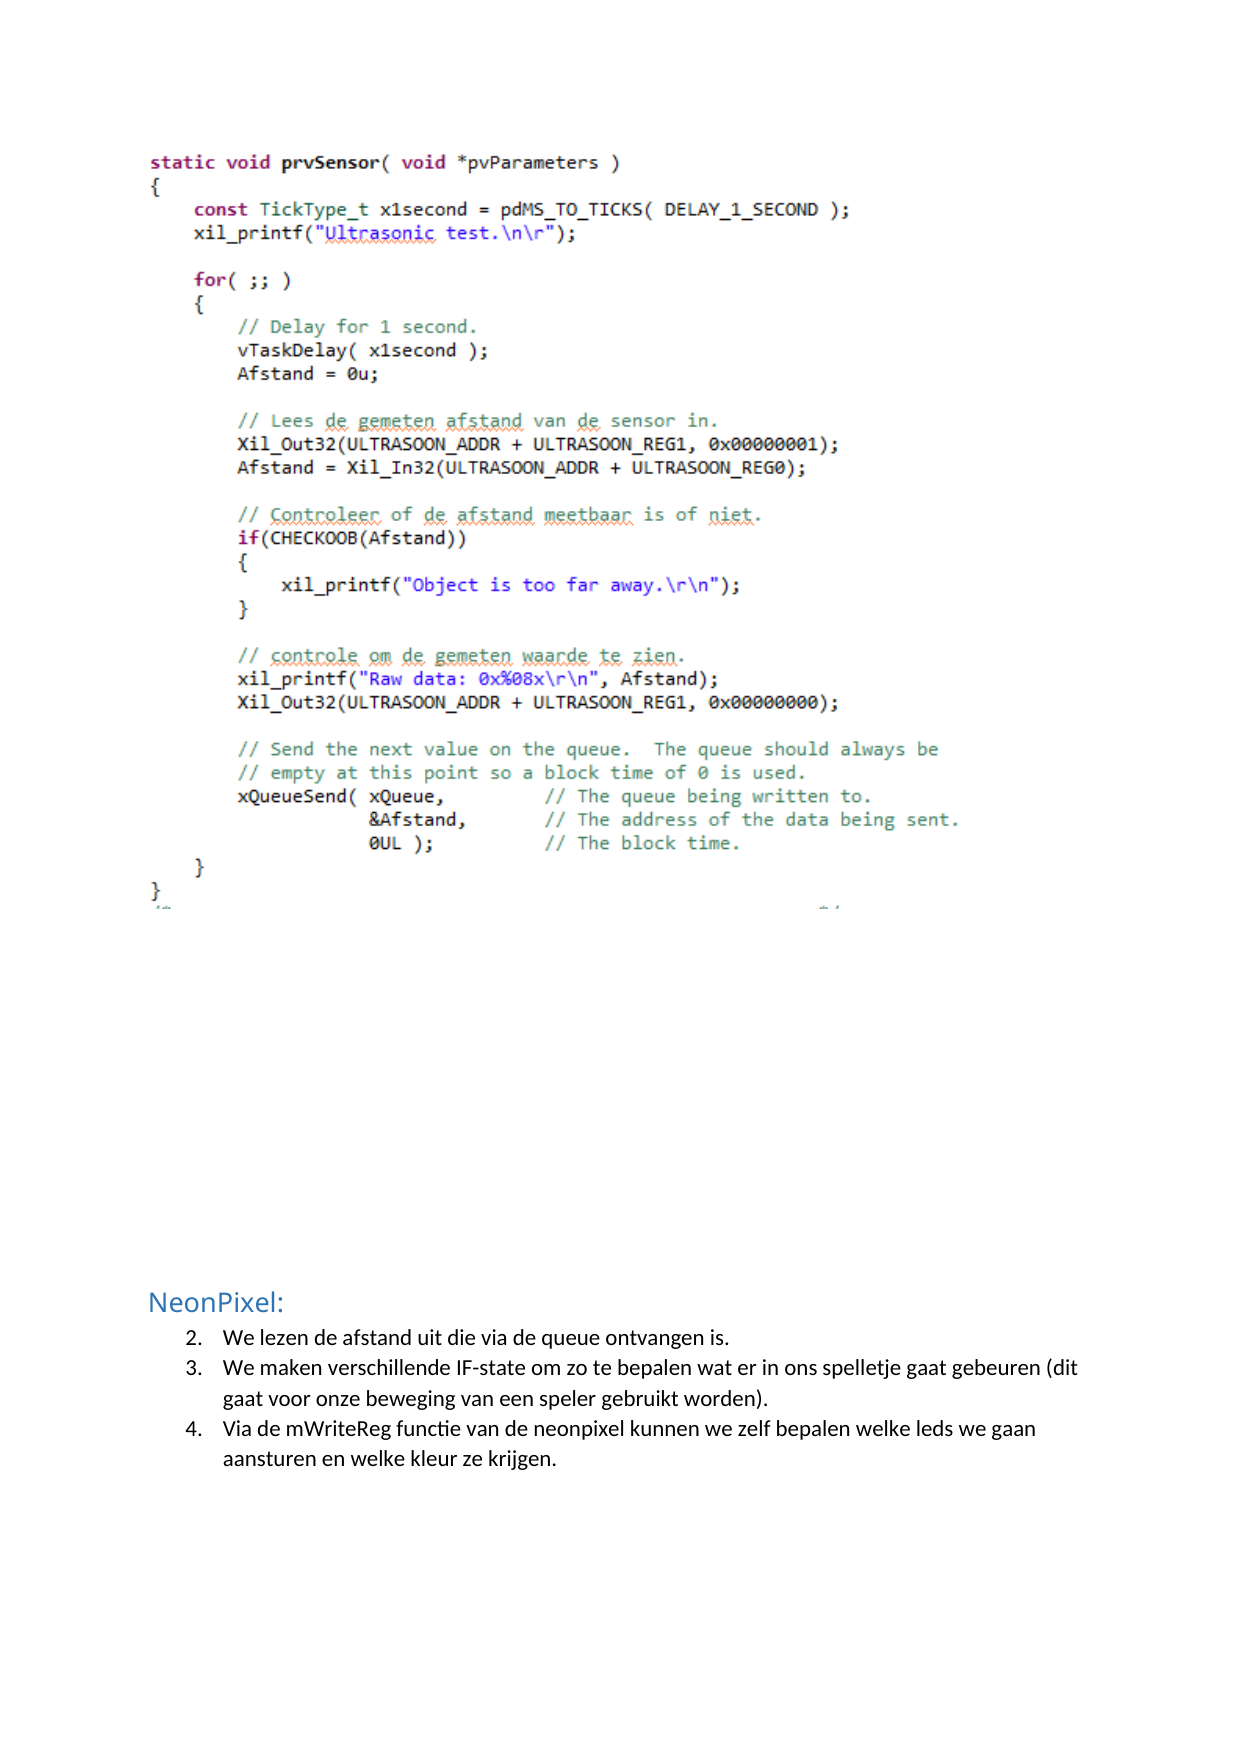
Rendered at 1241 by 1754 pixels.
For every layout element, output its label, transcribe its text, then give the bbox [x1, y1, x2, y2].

list We maken verschillende IF-state om zo te bepalen wat er in ons spelletje gaat gebeuren (dit gaat voor onze beweging van een speler gebruikt worden). [185, 1353, 1093, 1412]
picture [147, 147, 975, 909]
list Via de mWriteReg functie van de neonpixel kunnen we zelf bepalen welke leds we gaan aansturen en welke kleur ze krijgen. [185, 1414, 1093, 1472]
list We lezen de afstand uit die via de queue ontvangen is. [185, 1323, 1093, 1351]
subtitle NeonPixel: [148, 1283, 1093, 1320]
